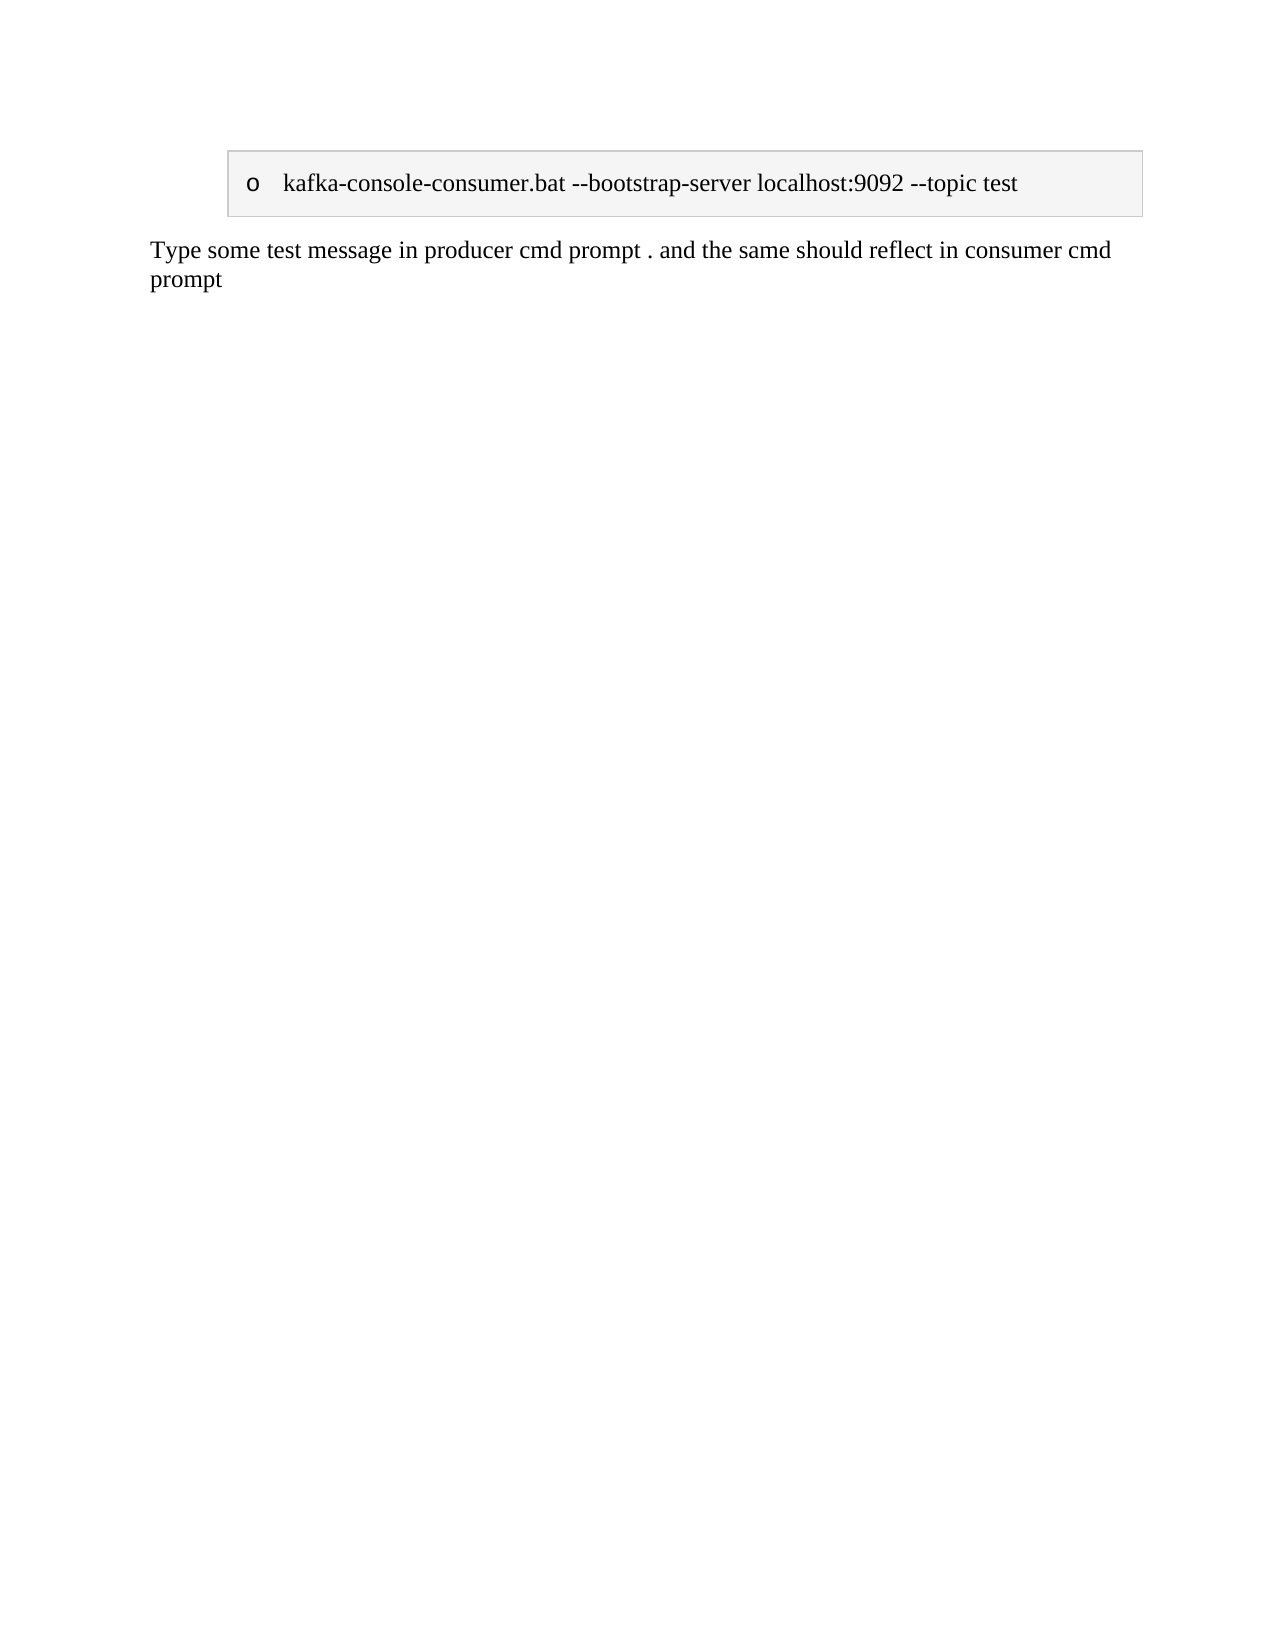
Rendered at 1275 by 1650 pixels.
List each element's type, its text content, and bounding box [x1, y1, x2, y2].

text Type some test message in producer cmd prompt . and the same should reflect in consumer cmd prompt [150, 235, 1125, 293]
list kafka-console-consumer.bat --bootstrap-server localhost:9092 --topic test [229, 152, 1142, 216]
